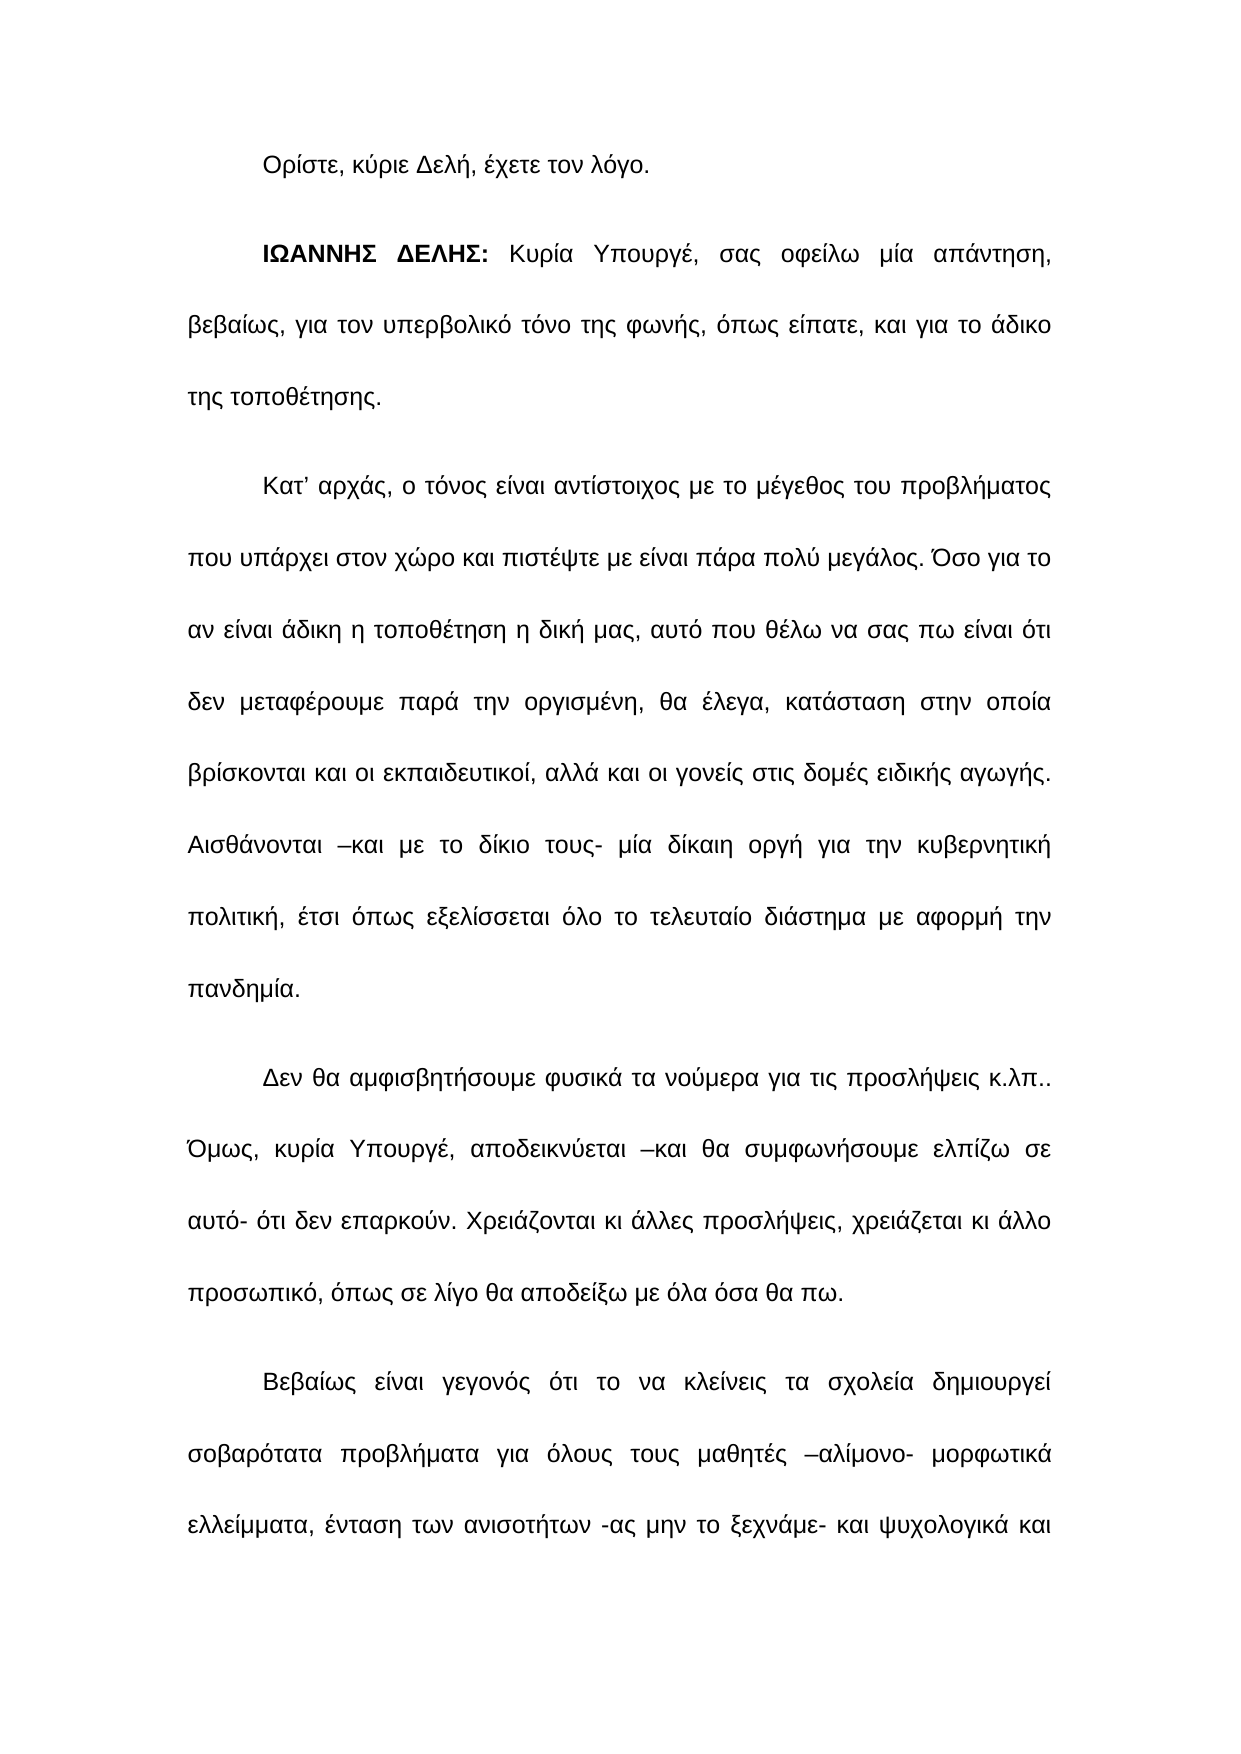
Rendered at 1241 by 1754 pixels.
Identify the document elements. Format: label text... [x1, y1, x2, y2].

text Ορίστε, κύριε Δελή, έχετε τον λόγο. [187, 150, 1053, 179]
text ΙΩΑΝΝΗΣ ΔΕΛΗΣ: Κυρία Υπουργέ, σας οφείλω μία απάντηση, βεβαίως, για τον υπερβολικό τόνο της φωνής, όπως είπατε, και για το άδικο της τοποθέτησης. [187, 238, 1053, 411]
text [187, 1367, 1053, 1539]
text Κατ’ αρχάς, ο τόνος είναι αντίστοιχος με το μέγεθος του προβλήματος που υπάρχει στον χώρο και πιστέψτε με είναι πάρα πολύ μεγάλος. Όσο για το αν είναι άδικη η τοποθέτηση η δική μας, αυτό που θέλω να σας πω είναι ότι δεν μεταφέρουμε παρά την οργισμένη, θα έλεγα, κατάσταση στην οποία βρίσκονται και οι εκπαιδευτικοί, αλλά και οι γονείς στις δομές ειδικής αγωγής. Αισθάνονται –και με το δίκιο τους- μία δίκαιη οργή για την κυβερνητική πολιτική, έτσι όπως εξελίσσεται όλο το τελευταίο διάστημα με αφορμή την πανδημία. [187, 471, 1053, 1003]
text Δεν θα αμφισβητήσουμε φυσικά τα νούμερα για τις προσλήψεις κ.λπ.. Όμως, κυρία Υπουργέ, αποδεικνύεται –και θα συμφωνήσουμε ελπίζω σε αυτό- ότι δεν επαρκούν. Χρειάζονται κι άλλες προσλήψεις, χρειάζεται κι άλλο προσωπικό, όπως σε λίγο θα αποδείξω με όλα όσα θα πω. [187, 1062, 1053, 1307]
